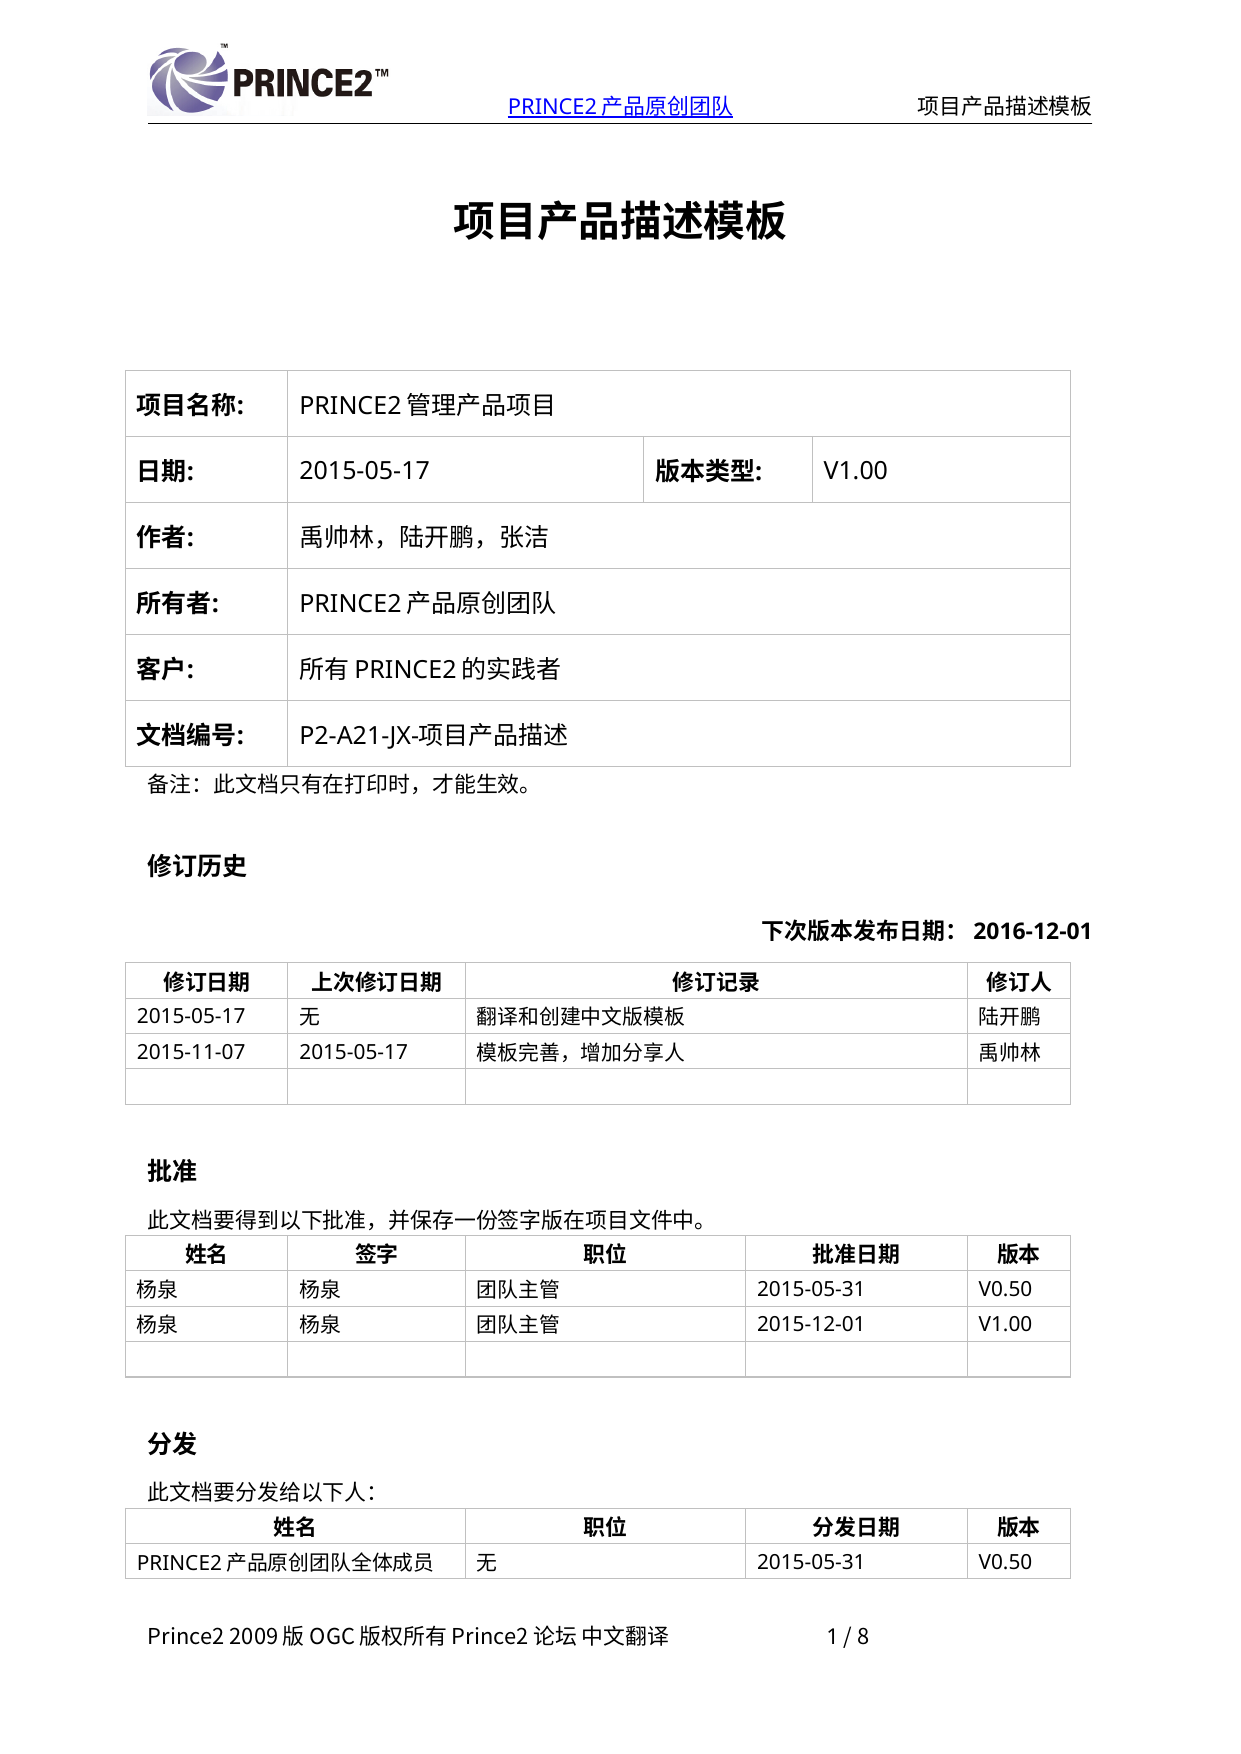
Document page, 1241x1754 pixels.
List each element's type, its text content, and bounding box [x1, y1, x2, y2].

table_header 版本 [968, 1509, 1070, 1543]
text 此文档要得到以下批准，并保存一份签字版在项目文件中。 [148, 1202, 1092, 1235]
table_header 姓名 [126, 1236, 287, 1270]
table_cell [466, 1342, 745, 1376]
table_cell [968, 1342, 1070, 1376]
table_cell 所有PRINCE2的实践者 [288, 635, 1070, 700]
table_cell 2015-05-17 [126, 999, 287, 1033]
table_cell 陆开鹏 [968, 999, 1070, 1033]
text 批准 [148, 1137, 1092, 1202]
table_header 职位 [466, 1236, 745, 1270]
table_cell 2015-05-17 [288, 1034, 465, 1068]
table_cell [126, 1342, 287, 1376]
table_header 批准日期 [746, 1236, 967, 1270]
table_cell 所有者: [126, 569, 287, 634]
table_cell 翻译和创建中文版模板 [466, 999, 967, 1033]
table_cell 团队主管 [466, 1271, 745, 1306]
table_cell [126, 1069, 287, 1104]
table_cell 禹帅林 [968, 1034, 1070, 1068]
table_cell [288, 1069, 465, 1104]
table_cell V0.50 [968, 1544, 1070, 1578]
table_cell 无 [288, 999, 465, 1033]
table_cell [968, 1069, 1070, 1104]
table_header 修订日期 [126, 963, 287, 997]
table_cell 2015-05-31 [746, 1271, 967, 1306]
table_header 职位 [466, 1509, 745, 1543]
table_header 姓名 [126, 1509, 465, 1543]
table_cell 2015-05-31 [746, 1544, 967, 1578]
table_cell 禹帅林，陆开鹏，张洁 [288, 503, 1070, 568]
picture [147, 38, 393, 116]
text 下次版本发布日期： 2016-12-01 [148, 897, 1092, 962]
table_cell 模板完善，增加分享人 [466, 1034, 967, 1068]
table_header 分发日期 [746, 1509, 967, 1543]
table_cell 2015-11-07 [126, 1034, 287, 1068]
table_header 签字 [288, 1236, 465, 1270]
table_cell 日期: [126, 437, 287, 502]
table_cell 客户: [126, 635, 287, 700]
table_cell 文档编号: [126, 701, 287, 766]
text 此文档要分发给以下人： [148, 1475, 1092, 1507]
table_cell PRINCE2产品原创团队全体成员 [126, 1544, 465, 1578]
table_cell [746, 1342, 967, 1376]
table_cell 版本类型: [644, 437, 812, 502]
text 分发 [148, 1410, 1092, 1475]
table_header 项目名称: [126, 371, 287, 436]
table_cell 作者: [126, 503, 287, 568]
table_cell 团队主管 [466, 1307, 745, 1341]
table_cell PRINCE2产品原创团队 [288, 569, 1070, 634]
table_cell 2015-12-01 [746, 1307, 967, 1341]
table_header 修订人 [968, 963, 1070, 997]
table_cell 杨泉 [288, 1307, 465, 1341]
table_header PRINCE2管理产品项目 [288, 371, 1070, 436]
text 修订历史 [148, 832, 1092, 897]
table_cell V0.50 [968, 1271, 1070, 1306]
table_cell 杨泉 [126, 1271, 287, 1306]
table_cell V1.00 [968, 1307, 1070, 1341]
table_cell 杨泉 [126, 1307, 287, 1341]
table_cell [288, 1342, 465, 1376]
table_cell 杨泉 [288, 1271, 465, 1306]
table_cell [466, 1069, 967, 1104]
table_header 上次修订日期 [288, 963, 465, 997]
table_cell P2-A21-JX-项目产品描述 [288, 701, 1070, 766]
table_header 修订记录 [466, 963, 967, 997]
table_cell 无 [466, 1544, 745, 1578]
subtitle 项目产品描述模板 [148, 185, 1092, 250]
text 备注：此文档只有在打印时，才能生效。 [148, 767, 1092, 799]
table_cell 2015-05-17 [288, 437, 643, 502]
table_header 版本 [968, 1236, 1070, 1270]
table_cell V1.00 [813, 437, 1070, 502]
